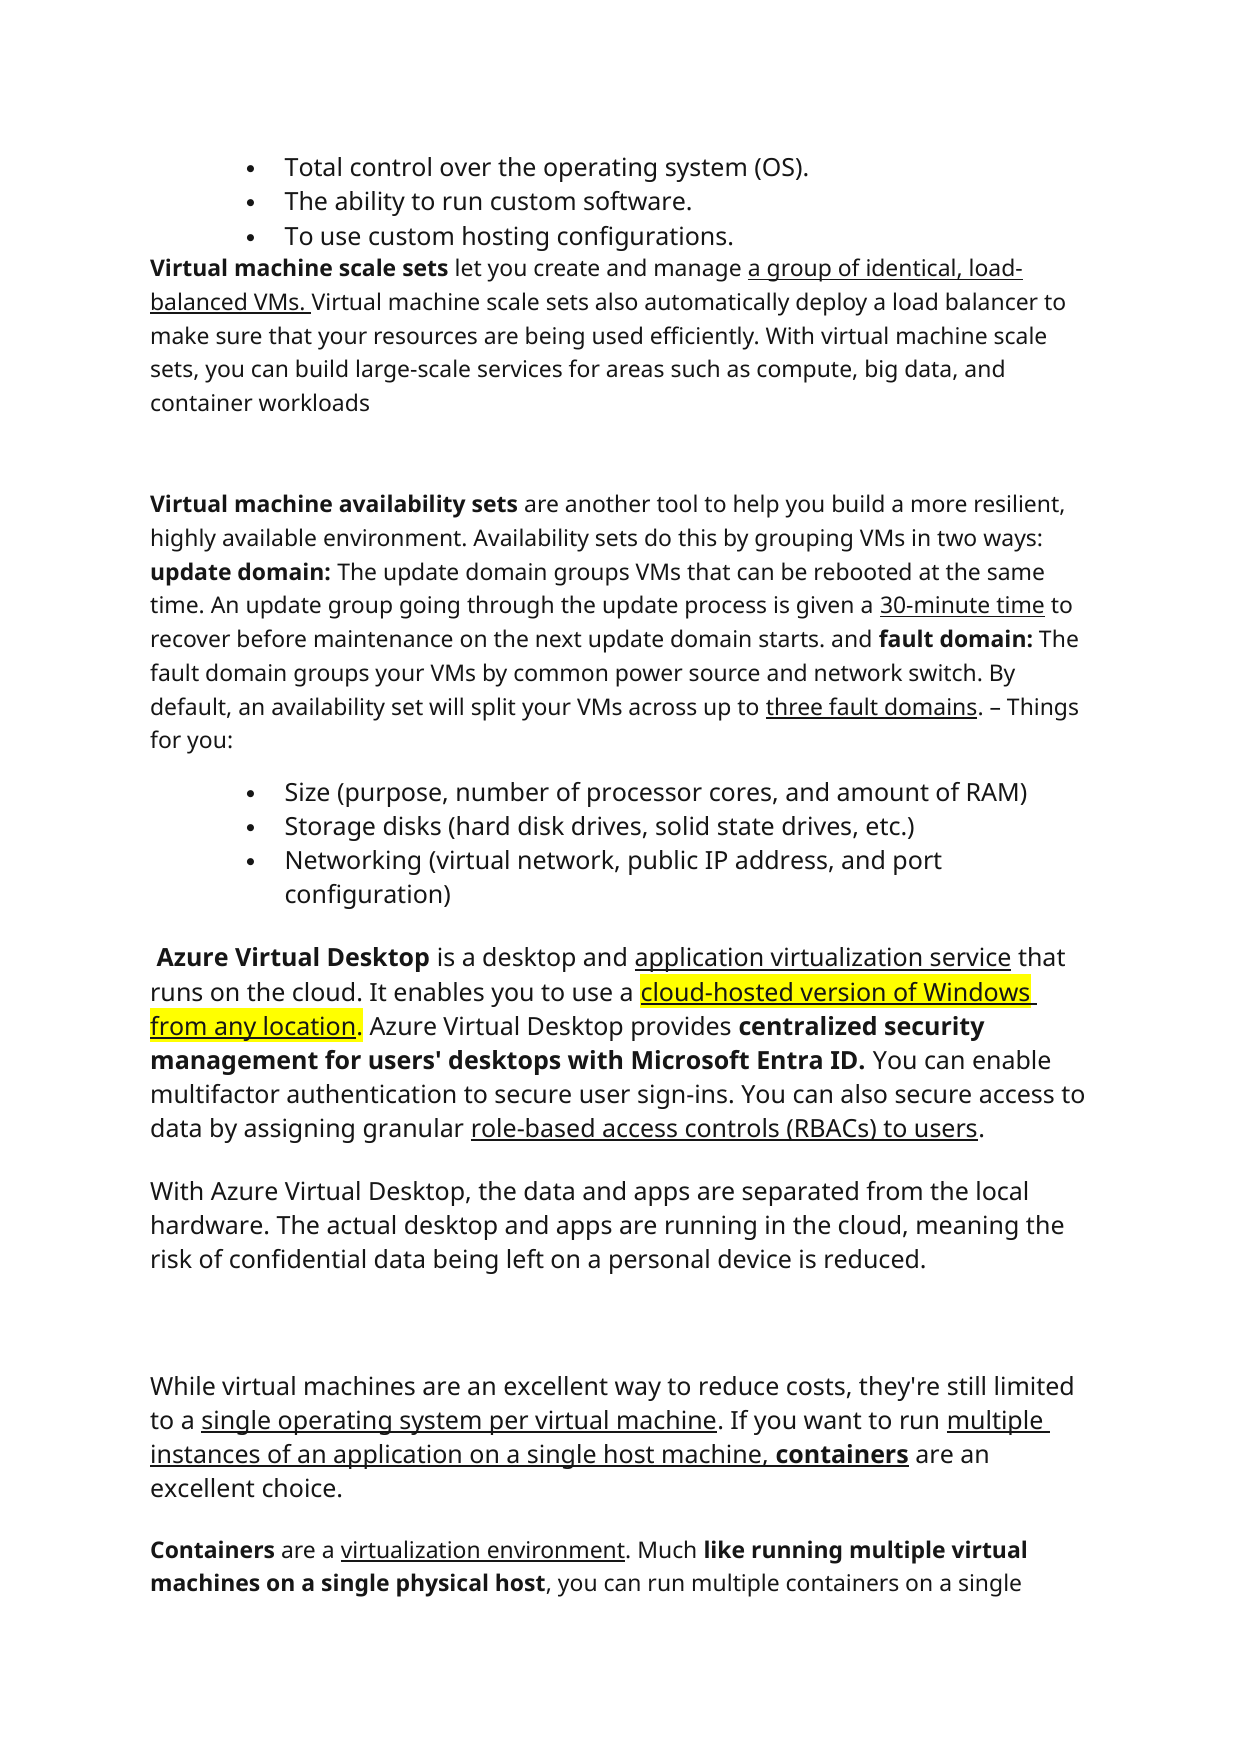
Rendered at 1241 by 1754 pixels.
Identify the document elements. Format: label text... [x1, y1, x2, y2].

text Virtual machine scale sets let you create and manage a group of identical, load-balanced VMs. Virtual machine scale sets also automatically deploy a load balancer to make sure that your resources are being used efficiently. With virtual machine scale sets, you can build large-scale services for areas such as compute, big data, and container workloads [150, 252, 1090, 418]
text While virtual machines are an excellent way to reduce costs, they're still limited to a single operating system per virtual machine. If you want to run multiple instances of an application on a single host machine, containers are an excellent choice. [343, 1368, 1090, 1504]
list Total control over the operating system (OS). [247, 150, 1090, 184]
text With Azure Virtual Desktop, the data and apps are separated from the local hardware. The actual desktop and apps are running in the cloud, meaning the risk of confidential data being left on a personal device is reduced. [150, 1174, 1090, 1276]
list To use custom hosting configurations. [247, 218, 1090, 252]
list The ability to run custom software. [247, 184, 1090, 218]
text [150, 1534, 1090, 1599]
text Azure Virtual Desktop is a desktop and application virtualization service that runs on the cloud. It enables you to use a cloud-hosted version of Windows from any location. Azure Virtual Desktop provides centralized security management for users' desktops with Microsoft Entra ID. You can enable multifactor authentication to secure user sign-ins. You can also secure access to data by assigning granular role-based access controls (RBACs) to users. [150, 940, 1090, 1144]
list Size (purpose, number of processor cores, and amount of RAM) [247, 775, 1090, 809]
text Virtual machine availability sets are another tool to help you build a more resilient, highly available environment. Availability sets do this by grouping VMs in two ways: update domain: The update domain groups VMs that can be rebooted at the same time. An update group going through the update process is given a 30-minute time to recover before maintenance on the next update domain starts. and fault domain: The fault domain groups your VMs by common power source and network switch. By default, an availability set will split your VMs across up to three fault domains. – Things for you: [150, 488, 1090, 756]
list Storage disks (hard disk drives, solid state drives, etc.) [247, 809, 1090, 843]
list Networking (virtual network, public IP address, and port configuration) [247, 843, 1090, 911]
